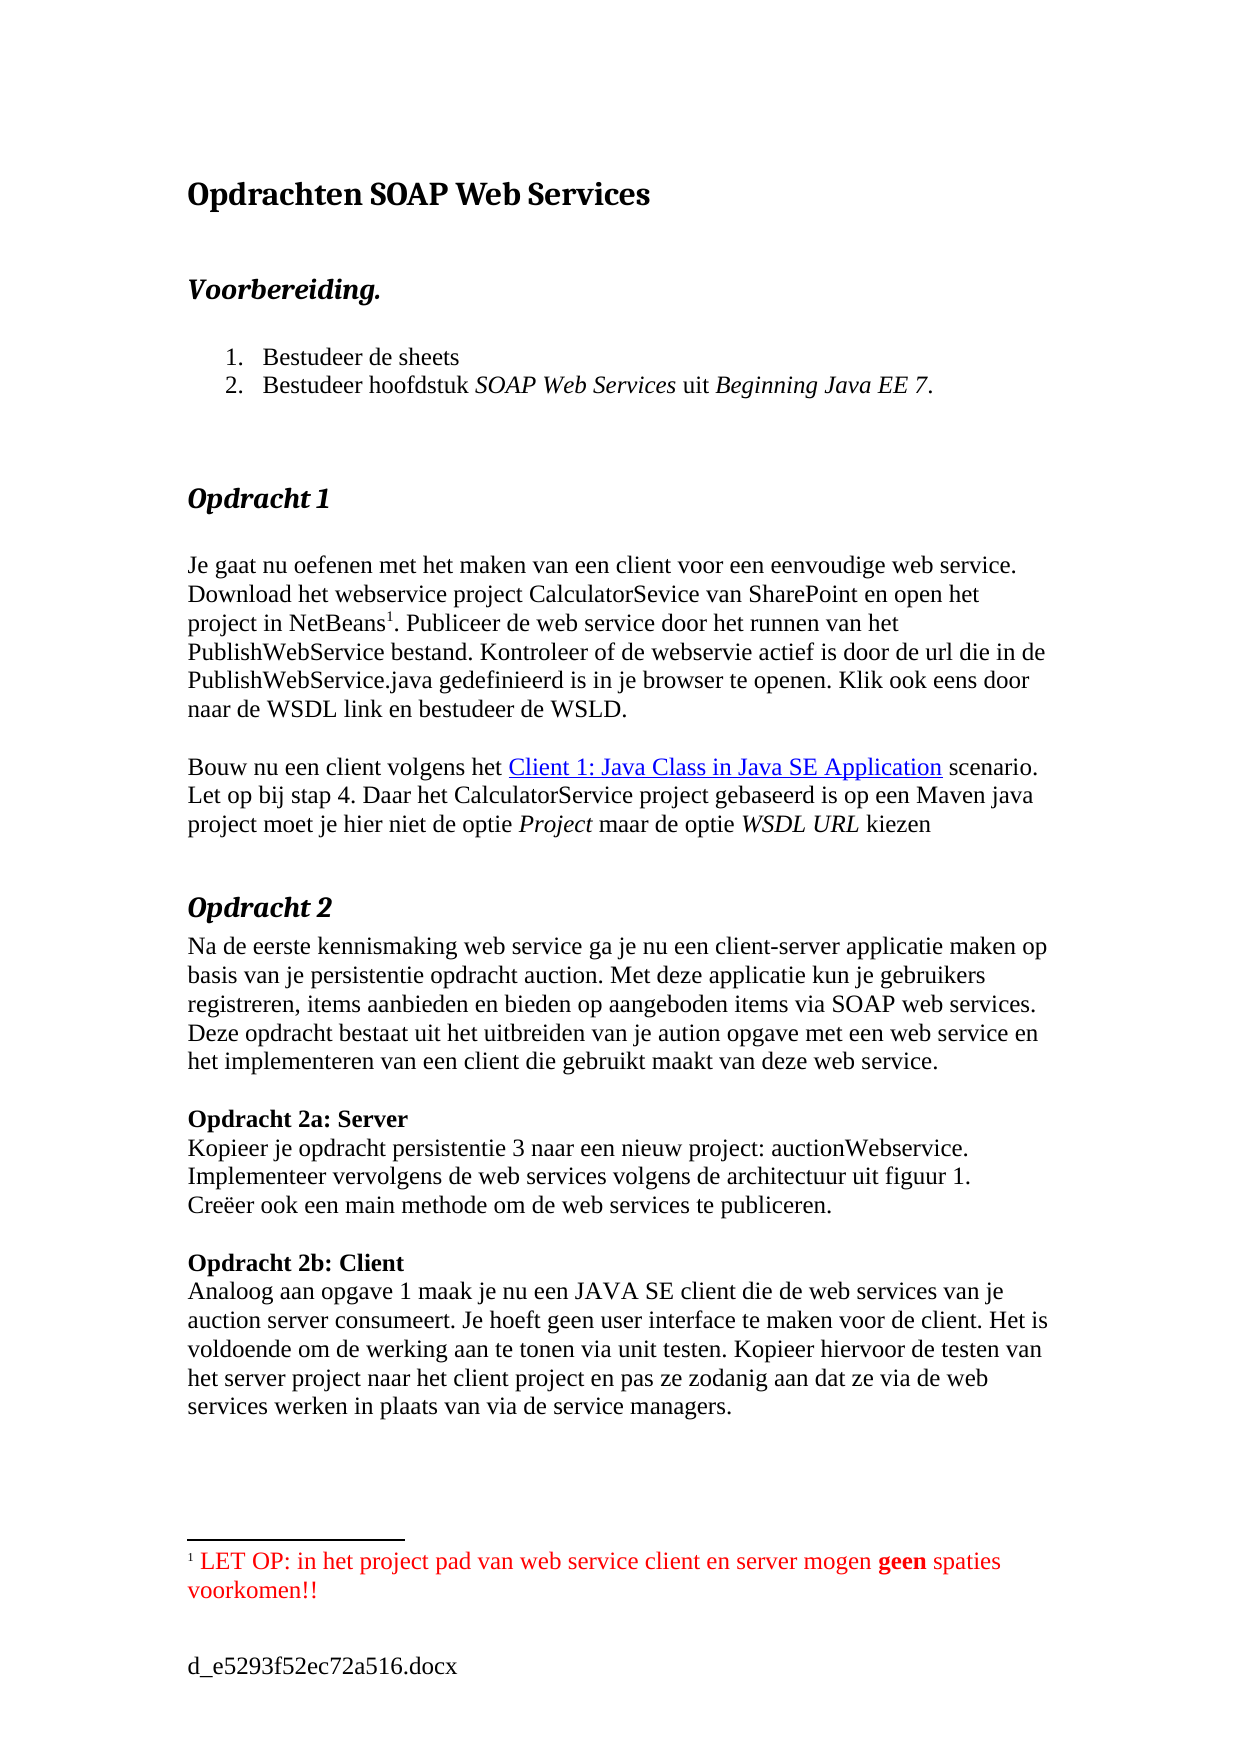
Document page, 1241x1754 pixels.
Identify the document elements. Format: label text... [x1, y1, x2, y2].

text Deze opdracht bestaat uit het uitbreiden van je aution opgave met een web service en het implementeren van een client die gebruikt maakt van deze web service. [187, 1018, 1053, 1075]
text Bouw nu een client volgens het Client 1: Java Class in Java SE Application scenario. [187, 752, 1053, 780]
text Implementeer vervolgens de web services volgens de architectuur uit figuur 1. [187, 1161, 1053, 1190]
text Je gaat nu oefenen met het maken van een client voor een eenvoudige web service. Download het webservice project CalculatorSevice van SharePoint en open het project in NetBeans. Publiceer de web service door het runnen van het PublishWebService bestand. Kontroleer of de webservie actief is door de url die in de PublishWebService.java gedefinieerd is in je browser te openen. Klik ook eens door naar de WSDL link en bestudeer de WSLD. [187, 550, 1053, 723]
text Opdracht 2a: Server [187, 1104, 1053, 1133]
subtitle Voorbereiding. [187, 273, 1053, 307]
list Bestudeer de sheets [225, 342, 1053, 371]
subtitle Opdrachten SOAP Web Services [187, 175, 1053, 213]
list Bestudeer hoofdstuk SOAP Web Services uit Beginning Java EE 7. [225, 371, 1053, 399]
subtitle Opdracht 1 [187, 482, 1053, 515]
text Analoog aan opgave 1 maak je nu een JAVA SE client die de web services van je auction server consumeert. Je hoeft geen user interface te maken voor de client. Het is voldoende om de werking aan te tonen via unit testen. Kopieer hiervoor de testen van het server project naar het client project en pas ze zodanig aan dat ze via de web services werken in plaats van via de service managers. [187, 1276, 1053, 1420]
subtitle Opdracht 2 [187, 892, 1053, 925]
text Na de eerste kennismaking web service ga je nu een client-server applicatie maken op basis van je persistentie opdracht auction. Met deze applicatie kun je gebruikers registreren, items aanbieden en bieden op aangeboden items via SOAP web services. [187, 931, 1053, 1018]
text Let op bij stap 4. Daar het CalculatorService project gebaseerd is op een Maven java project moet je hier niet de optie Project maar de optie WSDL URL kiezen [187, 780, 1053, 838]
text Creëer ook een main methode om de web services te publiceren. [187, 1190, 1053, 1219]
text Opdracht 2b: Client [187, 1248, 1053, 1276]
text Kopieer je opdracht persistentie 3 naar een nieuw project: auctionWebservice. [187, 1133, 1053, 1161]
